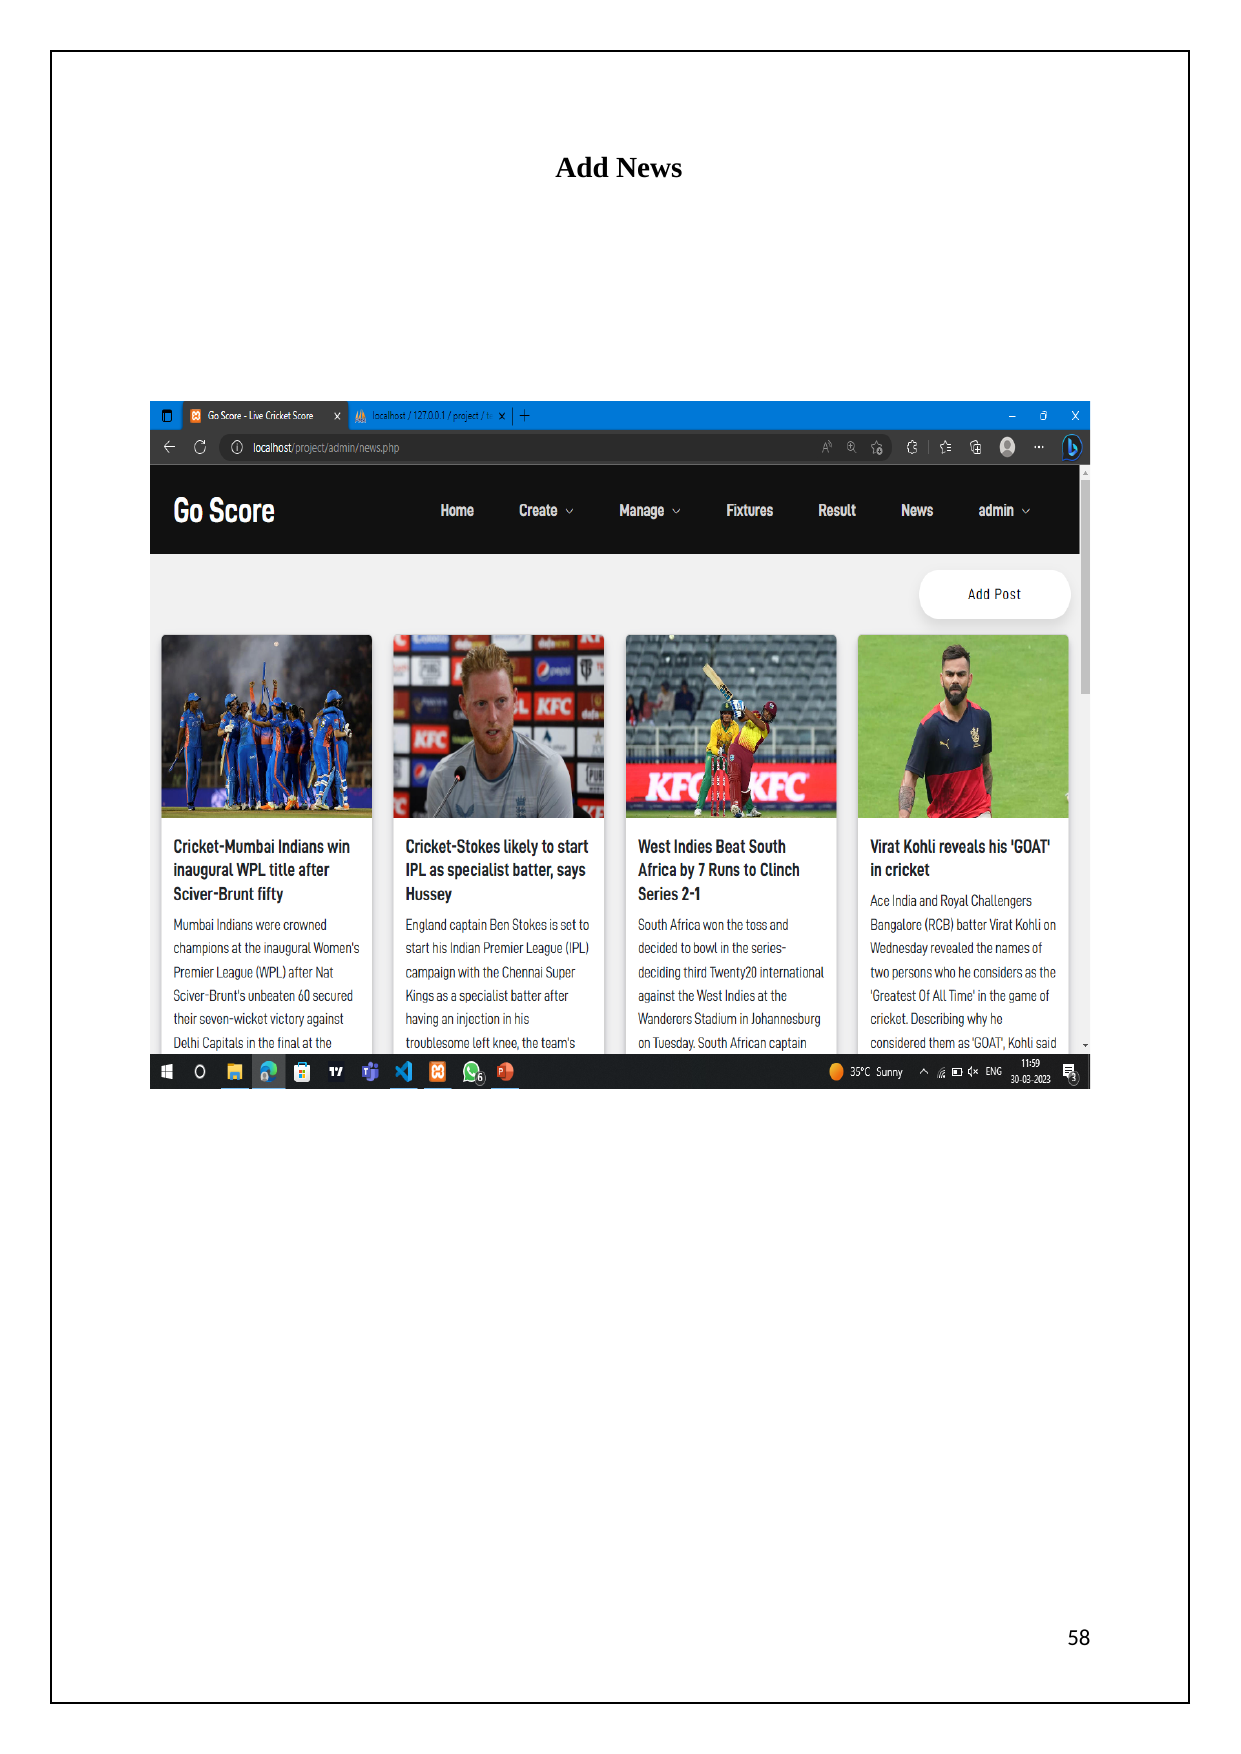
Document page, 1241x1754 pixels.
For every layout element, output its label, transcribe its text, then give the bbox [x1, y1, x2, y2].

picture [150, 401, 1091, 1089]
list Add News [150, 150, 1087, 183]
